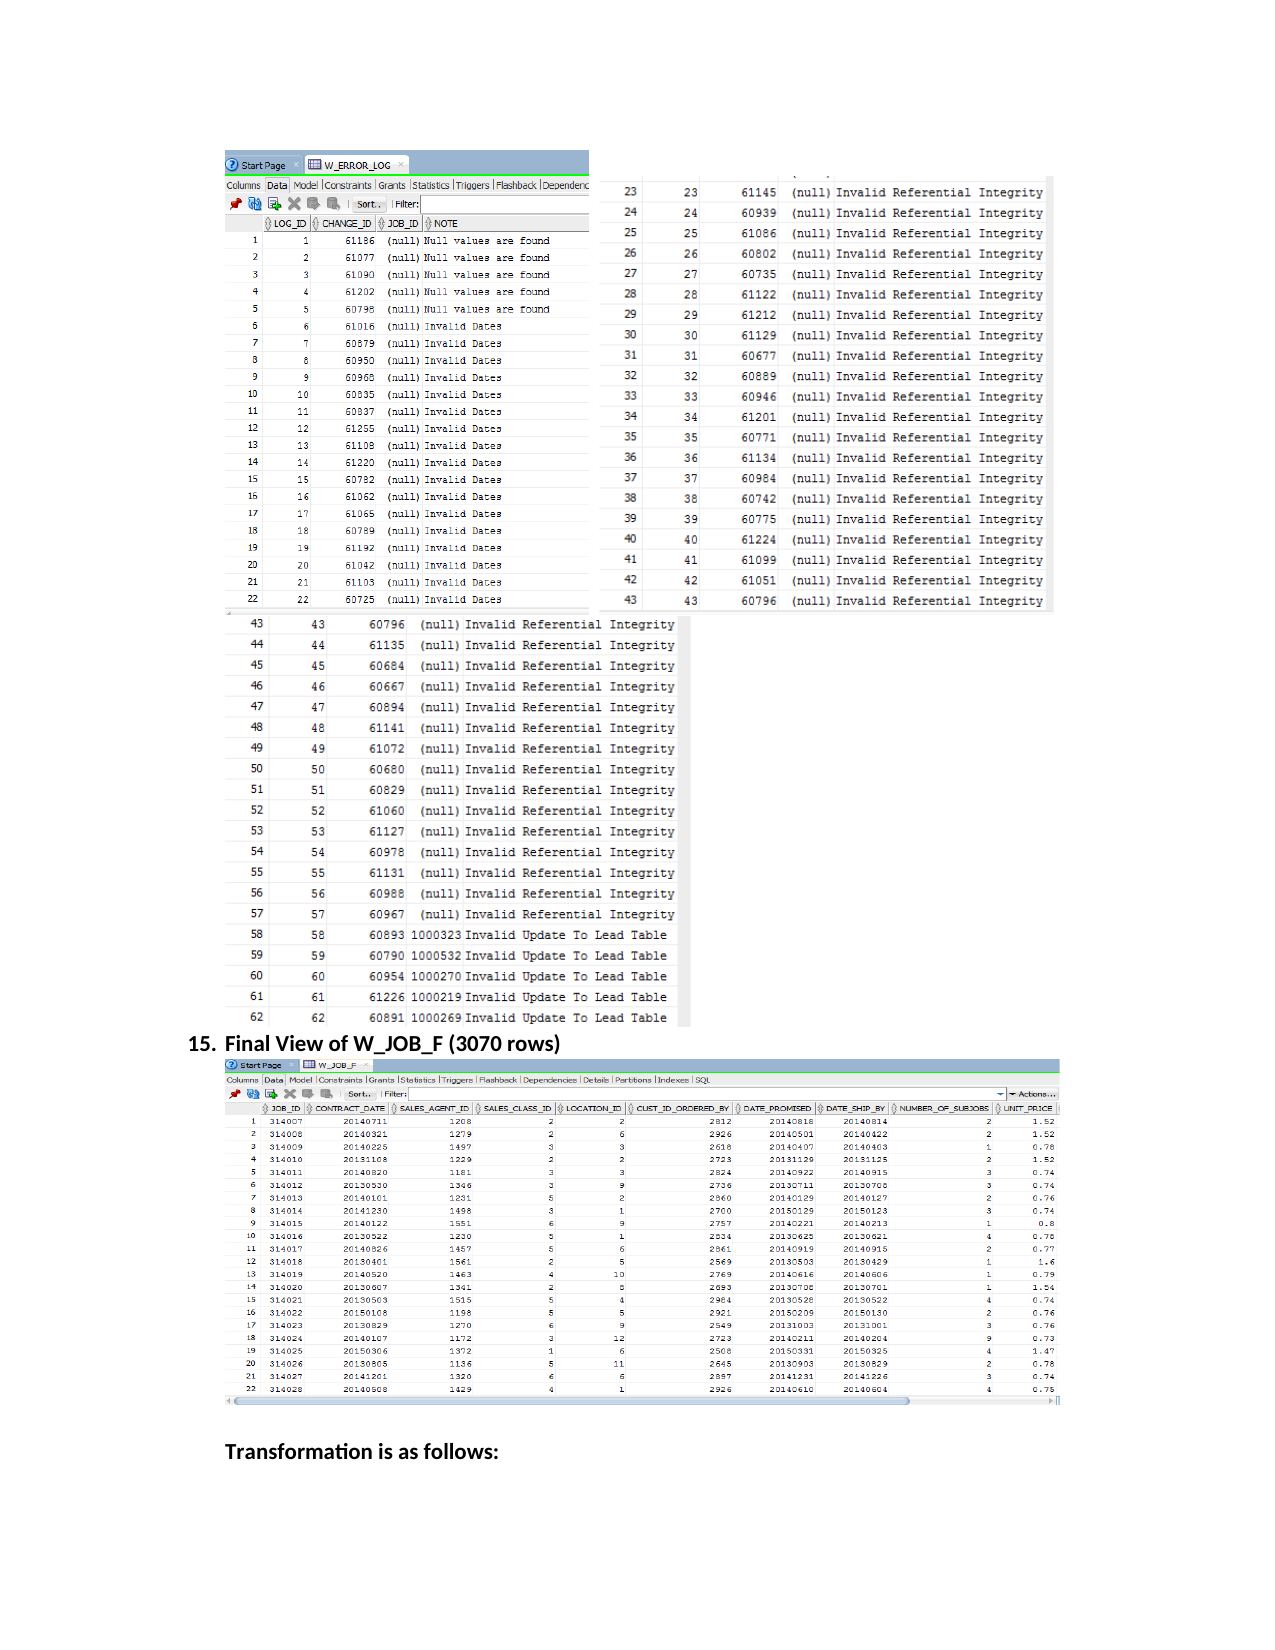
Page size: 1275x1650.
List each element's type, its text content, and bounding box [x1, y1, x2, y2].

list Final View of W_JOB_F (3070 rows) [187, 1029, 1125, 1057]
picture [599, 176, 1054, 615]
picture [225, 1059, 1060, 1405]
list Transformation is as follows: [225, 1437, 1125, 1465]
picture [225, 616, 691, 1027]
picture [225, 150, 589, 615]
